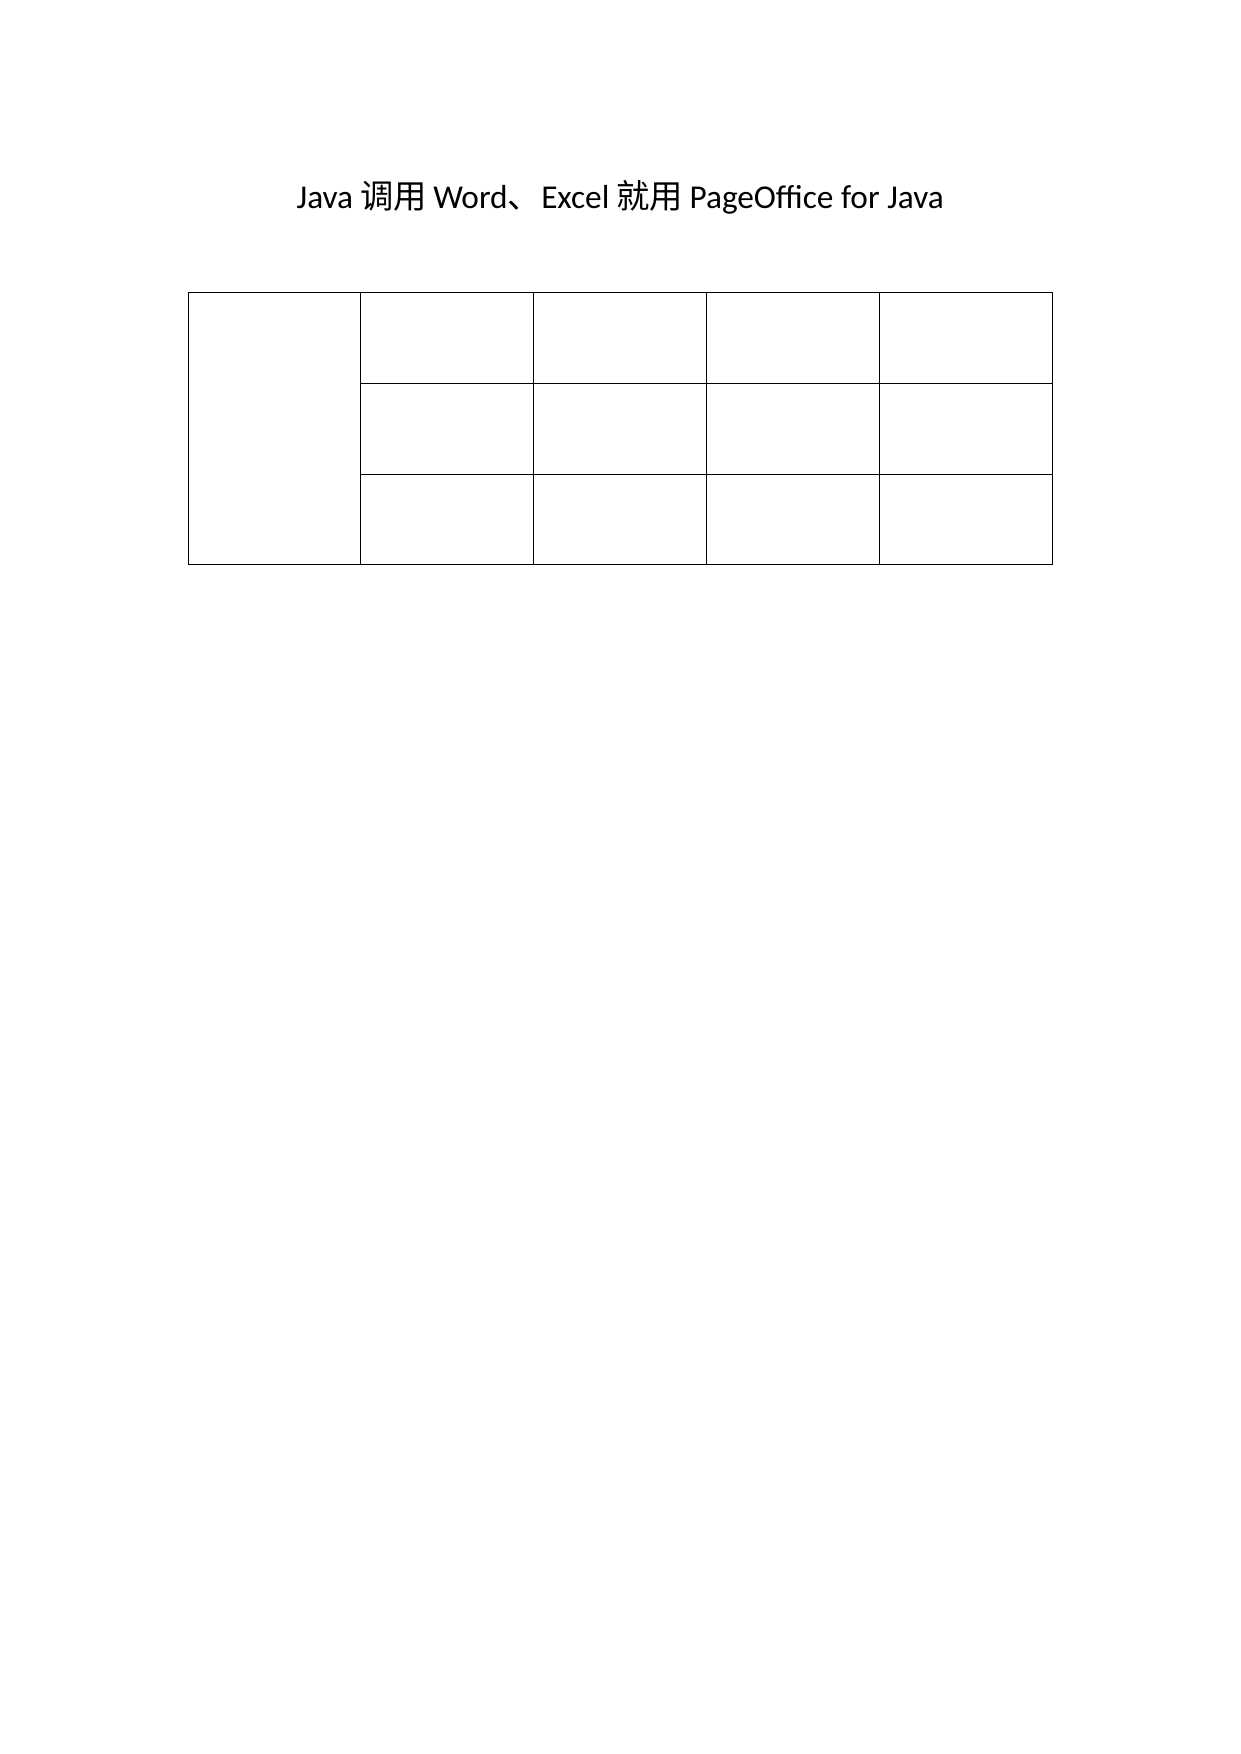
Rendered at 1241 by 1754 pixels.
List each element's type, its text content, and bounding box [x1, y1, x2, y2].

table_cell [707, 475, 879, 564]
table_cell [880, 384, 1052, 473]
table_header [361, 293, 533, 383]
text Java调用Word、Excel就用PageOffice for Java [187, 162, 1053, 227]
table_cell [361, 475, 533, 564]
table_header [880, 293, 1052, 383]
table_cell [707, 384, 879, 473]
table_cell [534, 475, 706, 564]
table_cell [880, 475, 1052, 564]
table_header [534, 293, 706, 383]
table_cell [534, 384, 706, 473]
table_cell [361, 384, 533, 473]
table_header [189, 293, 360, 564]
table_header [707, 293, 879, 383]
